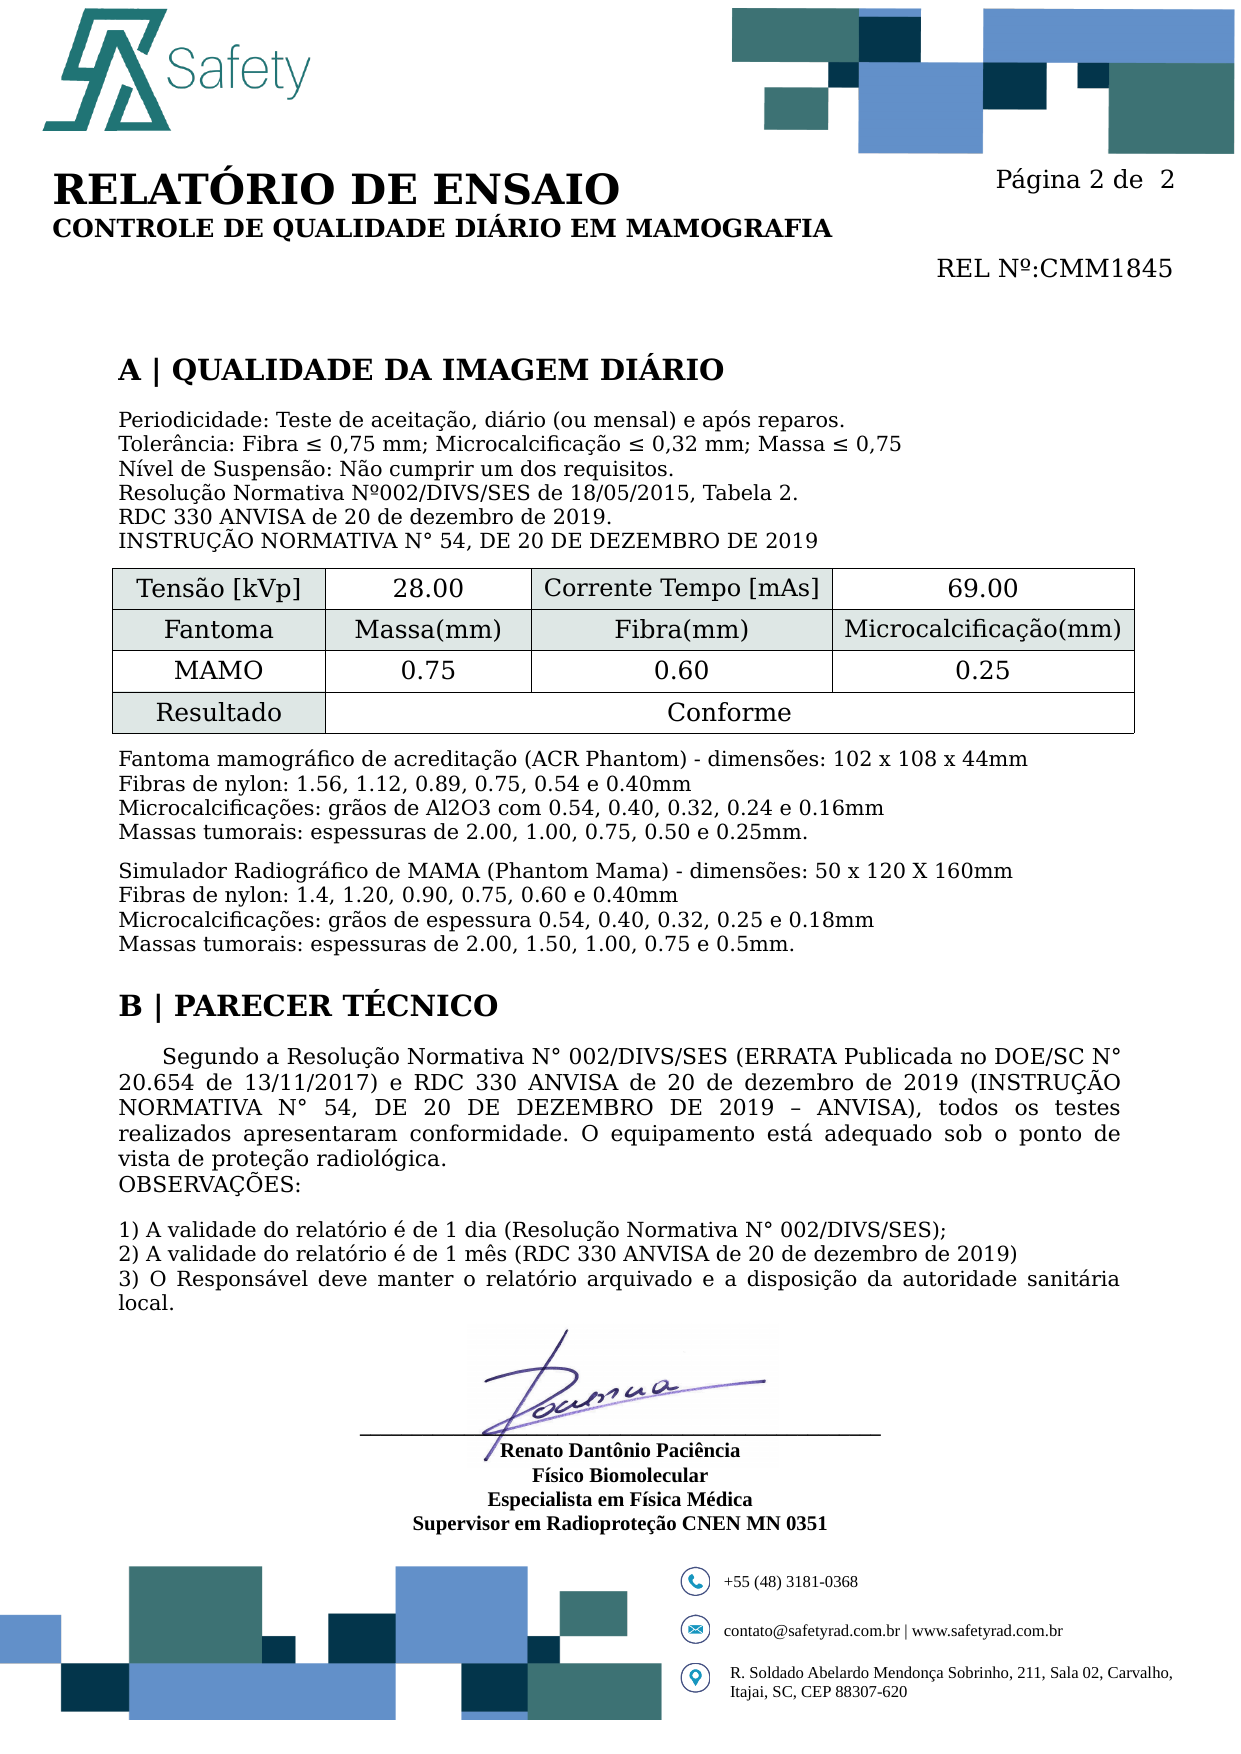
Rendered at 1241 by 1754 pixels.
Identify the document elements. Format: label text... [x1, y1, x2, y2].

text OBSERVAÇÕES: [118, 1172, 1122, 1197]
text Periodicidade: Teste de aceitação, diário (ou mensal) e após reparos. [118, 408, 1122, 432]
picture [731, 8, 1235, 154]
picture [680, 1663, 710, 1693]
text Renato Dantônio Paciência [118, 1438, 1122, 1462]
text INSTRUÇÃO NORMATIVA N° 54, DE 20 DE DEZEMBRO DE 2019 [118, 529, 1122, 554]
table_header Corrente Tempo [mAs] [532, 569, 832, 609]
table_cell Conforme [326, 693, 1134, 733]
table_cell Fibra(mm) [532, 610, 832, 650]
text B | PARECER TÉCNICO [118, 989, 1122, 1023]
table_header 69.00 [833, 569, 1134, 609]
text Supervisor em Radioproteção CNEN MN 0351 [118, 1511, 1122, 1535]
text Tolerância: Fibra ≤ 0,75 mm; Microcalcificação ≤ 0,32 mm; Massa ≤ 0,75 [118, 432, 1122, 457]
picture [467, 1323, 779, 1414]
text 2) A validade do relatório é de 1 mês (RDC 330 ANVISA de 20 de dezembro de 2019) [118, 1242, 1122, 1267]
table_cell 0.25 [833, 651, 1134, 691]
text Massas tumorais: espessuras de 2.00, 1.00, 0.75, 0.50 e 0.25mm. [118, 820, 1122, 844]
picture [42, 8, 311, 131]
picture [680, 1566, 710, 1596]
table_cell MAMO [113, 651, 325, 691]
picture [680, 1614, 710, 1644]
text Resolução Normativa Nº002/DIVS/SES de 18/05/2015, Tabela 2. [118, 481, 1122, 505]
text Simulador Radiográfico de MAMA (Phantom Mama) - dimensões: 50 x 120 X 160mm [118, 859, 1122, 883]
text 3) O Responsável deve manter o relatório arquivado e a disposição da autoridade sanitária local. [118, 1267, 1122, 1315]
table_cell Massa(mm) [326, 610, 531, 650]
table_cell 0.60 [532, 651, 832, 691]
text Microcalcificações: grãos de Al2O3 com 0.54, 0.40, 0.32, 0.24 e 0.16mm [118, 796, 1122, 820]
text __________________________________________________ [118, 1414, 1122, 1438]
text A | QUALIDADE DA IMAGEM DIÁRIO [118, 353, 1122, 387]
text Especialista em Física Médica [118, 1487, 1122, 1511]
table_header 28.00 [326, 569, 531, 609]
table_cell Fantoma [113, 610, 325, 650]
text Segundo a Resolução Normativa N° 002/DIVS/SES (ERRATA Publicada no DOE/SC N° 20.654 de 13/11/2017) e RDC 330 ANVISA de 20 de dezembro de 2019 (INSTRUÇÃO NORMATIVA N° 54, DE 20 DE DEZEMBRO DE 2019 – ANVISA), todos os testes realizados apresentaram conformidade. O equipamento está adequado sob o ponto de vista de proteção radiológica. [118, 1044, 1122, 1172]
text Físico Biomolecular [118, 1462, 1122, 1487]
table_cell Resultado [113, 693, 325, 733]
text Fibras de nylon: 1.56, 1.12, 0.89, 0.75, 0.54 e 0.40mm [118, 772, 1122, 796]
text Fantoma mamográfico de acreditação (ACR Phantom) - dimensões: 102 x 108 x 44mm [118, 747, 1122, 772]
text Nível de Suspensão: Não cumprir um dos requisitos. [118, 457, 1122, 481]
text RDC 330 ANVISA de 20 de dezembro de 2019. [118, 505, 1122, 529]
text Microcalcificações: grãos de espessura 0.54, 0.40, 0.32, 0.25 e 0.18mm [118, 908, 1122, 932]
picture [0, 1566, 662, 1720]
text 1) A validade do relatório é de 1 dia (Resolução Normativa N° 002/DIVS/SES); [118, 1218, 1122, 1242]
text Fibras de nylon: 1.4, 1.20, 0.90, 0.75, 0.60 e 0.40mm [118, 883, 1122, 908]
table_cell Microcalcificação(mm) [833, 610, 1134, 650]
table_cell 0.75 [326, 651, 531, 691]
table_header Tensão [kVp] [113, 569, 325, 609]
text Massas tumorais: espessuras de 2.00, 1.50, 1.00, 0.75 e 0.5mm. [118, 932, 1122, 956]
